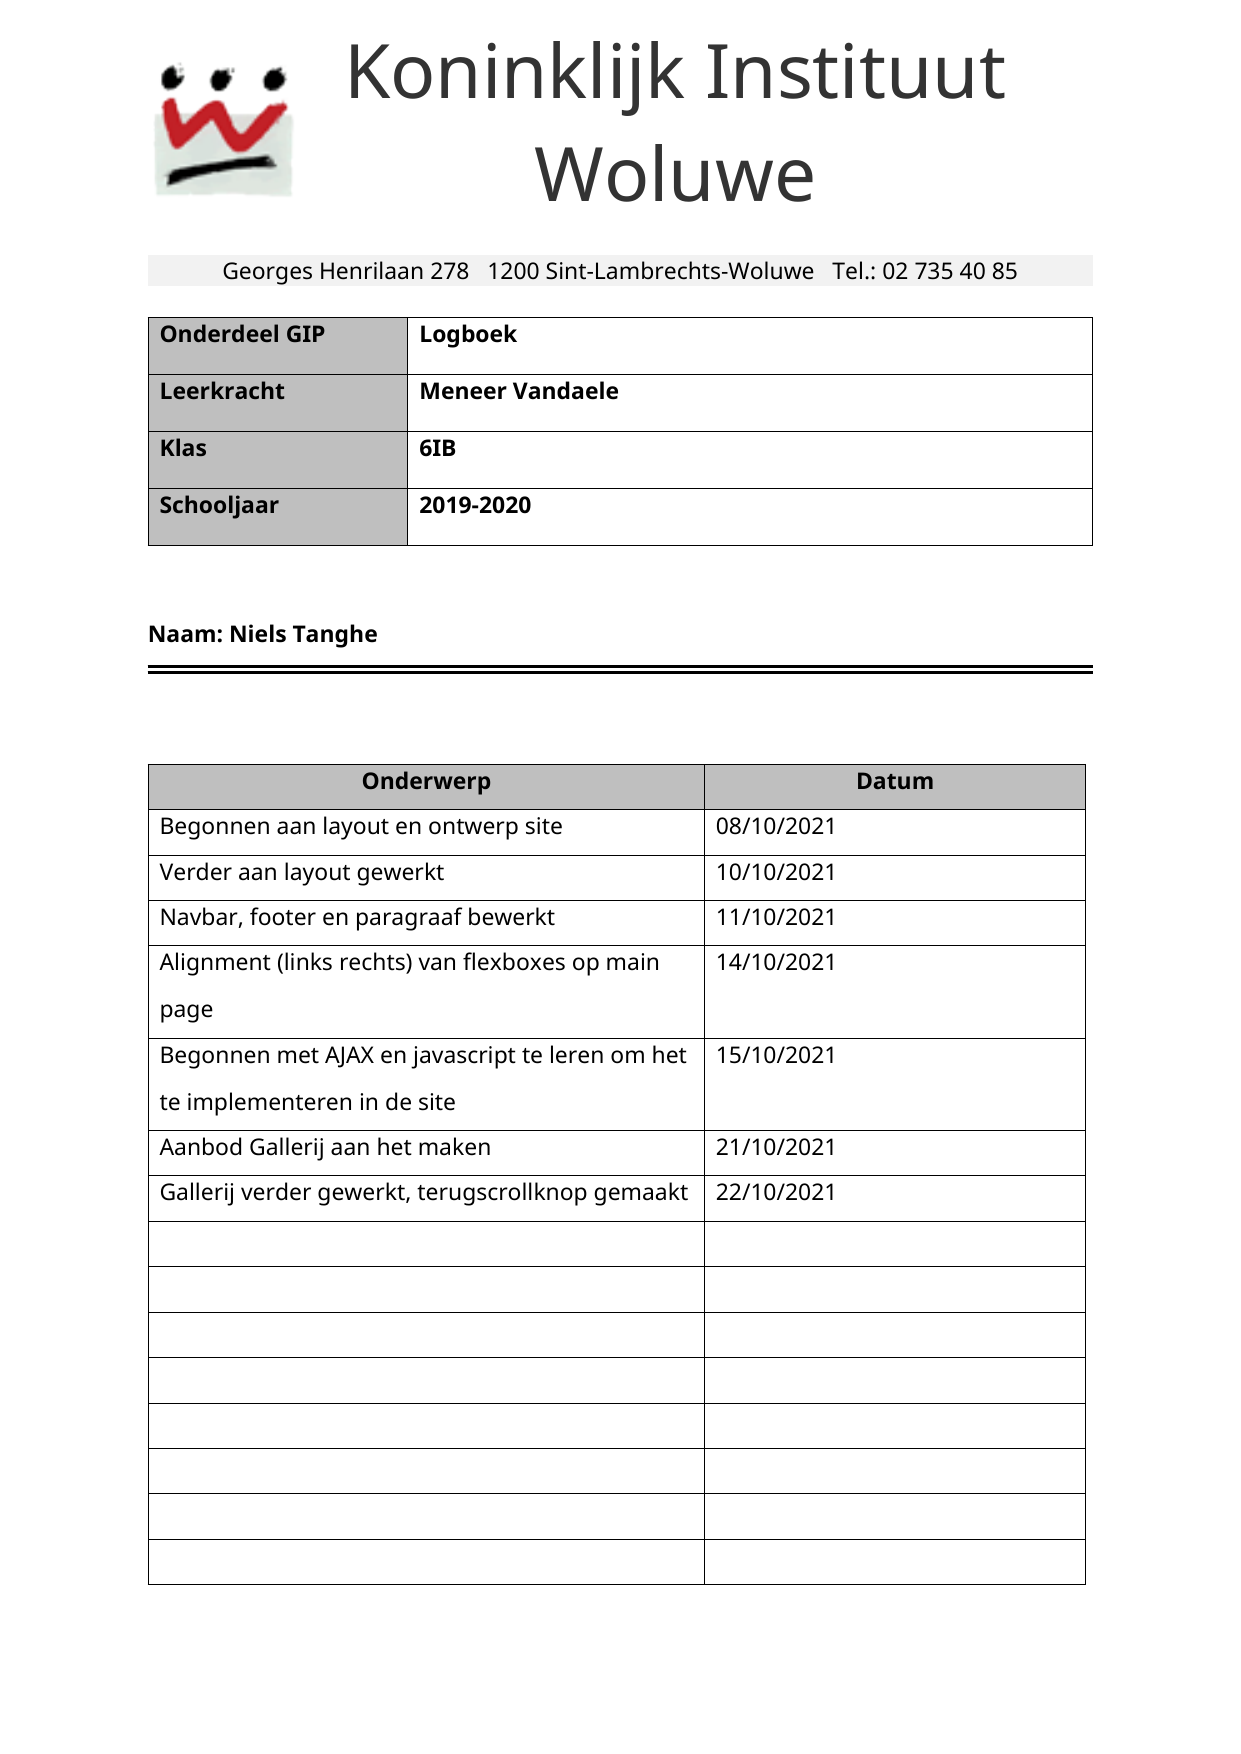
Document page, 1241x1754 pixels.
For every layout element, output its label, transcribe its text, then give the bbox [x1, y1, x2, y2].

table_cell 10/10/2021 [705, 856, 1085, 900]
table_cell Alignment (links rechts) van flexboxes op main page [149, 946, 704, 1038]
table_cell [705, 1267, 1085, 1312]
table_cell Aanbod Gallerij aan het maken [149, 1131, 704, 1175]
picture [150, 56, 300, 203]
table_cell [149, 1404, 704, 1448]
text Georges Henrilaan 278 1200 Sint-Lambrechts-Woluwe Tel.: 02 735 40 85 [148, 255, 1093, 286]
table_cell 11/10/2021 [705, 901, 1085, 945]
table_cell Gallerij verder gewerkt, terugscrollknop gemaakt [149, 1176, 704, 1221]
table_header Onderdeel GIP [149, 318, 407, 374]
table_cell Schooljaar [149, 489, 407, 545]
table_cell [705, 1358, 1085, 1402]
table_cell [149, 1313, 704, 1357]
table_cell 2019-2020 [408, 489, 1092, 545]
table_cell Klas [149, 432, 407, 488]
table_cell Verder aan layout gewerkt [149, 856, 704, 900]
table_cell [149, 1540, 704, 1584]
table_cell 22/10/2021 [705, 1176, 1085, 1221]
table_cell Begonnen met AJAX en javascript te leren om het te implementeren in de site [149, 1039, 704, 1130]
table_cell Navbar, footer en paragraaf bewerkt [149, 901, 704, 945]
table_cell [705, 1313, 1085, 1357]
table_cell 15/10/2021 [705, 1039, 1085, 1130]
table_cell [705, 1449, 1085, 1493]
table_cell Meneer Vandaele [408, 375, 1092, 431]
table_cell 6IB [408, 432, 1092, 488]
table_cell 08/10/2021 [705, 810, 1085, 854]
table_cell [705, 1494, 1085, 1539]
table_cell [149, 1494, 704, 1539]
table_cell [705, 1404, 1085, 1448]
table_cell 21/10/2021 [705, 1131, 1085, 1175]
table_cell [149, 1358, 704, 1402]
table_cell Leerkracht [149, 375, 407, 431]
table_header Datum [705, 765, 1085, 809]
table_cell Begonnen aan layout en ontwerp site [149, 810, 704, 854]
table_cell [149, 1222, 704, 1266]
table_cell 14/10/2021 [705, 946, 1085, 1038]
table_header Logboek [408, 318, 1092, 374]
table_cell [149, 1449, 704, 1493]
table_header Onderwerp [149, 765, 704, 809]
table_cell [705, 1540, 1085, 1584]
text Naam: Niels Tanghe [148, 618, 1093, 649]
table_cell [705, 1222, 1085, 1266]
table_cell [149, 1267, 704, 1312]
